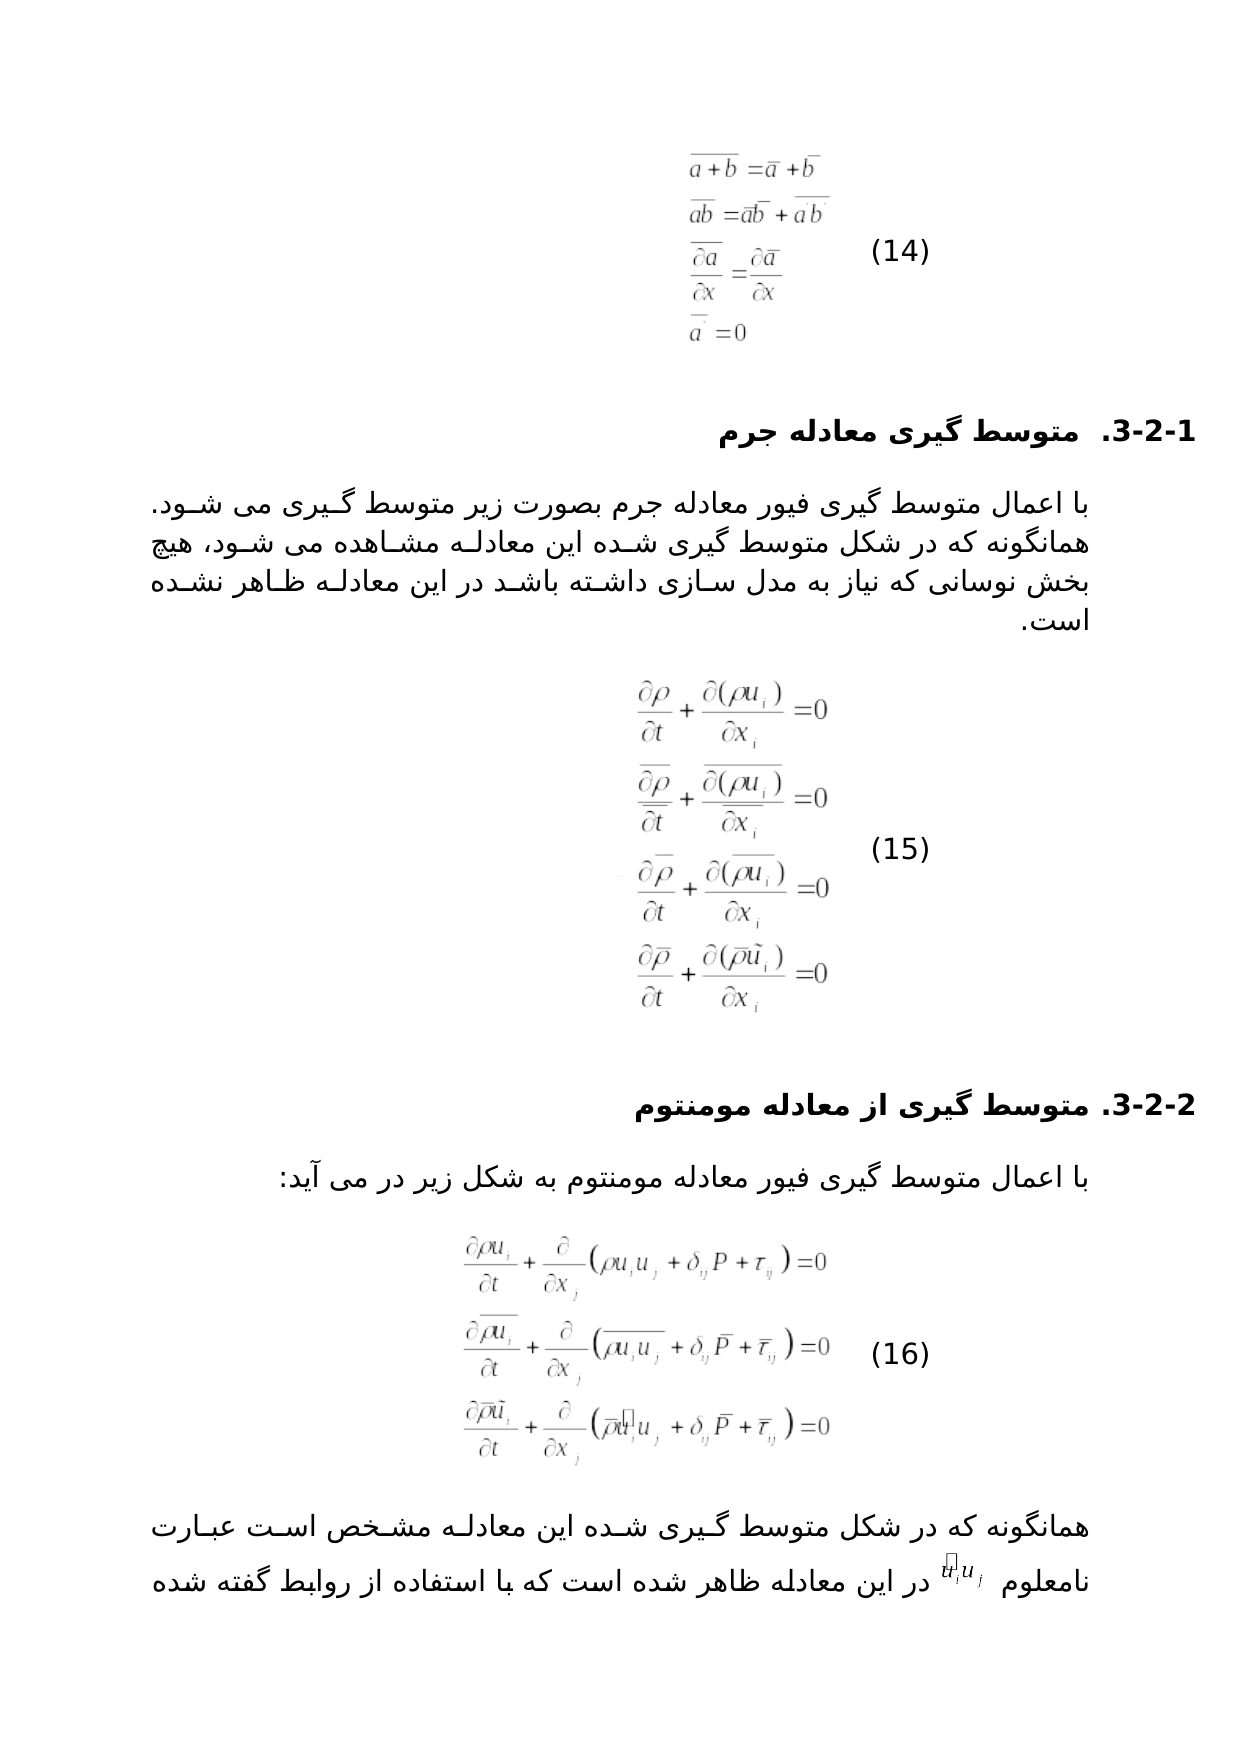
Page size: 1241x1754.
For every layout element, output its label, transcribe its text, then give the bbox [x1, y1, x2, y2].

text متوسط گیری از معادله مومنتوم [150, 1088, 1090, 1122]
text با اعمال متوسط گیری فیور معادله جرم بصورت زیر متوسط گیری می شود. همانگونه که در شکل متوسط گیری شده این معادله مشاهده می شود، هیچ بخش نوسانی که نیاز به مدل سازی داشته باشد در این معادله ظاهر نشده است. [150, 486, 1090, 637]
text متوسط گیری معادله جرم [150, 414, 1090, 448]
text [150, 1509, 1090, 1599]
text با اعمال متوسط گیری فیور معادله مومنتوم به شکل زیر در می آید: [150, 1160, 1090, 1194]
